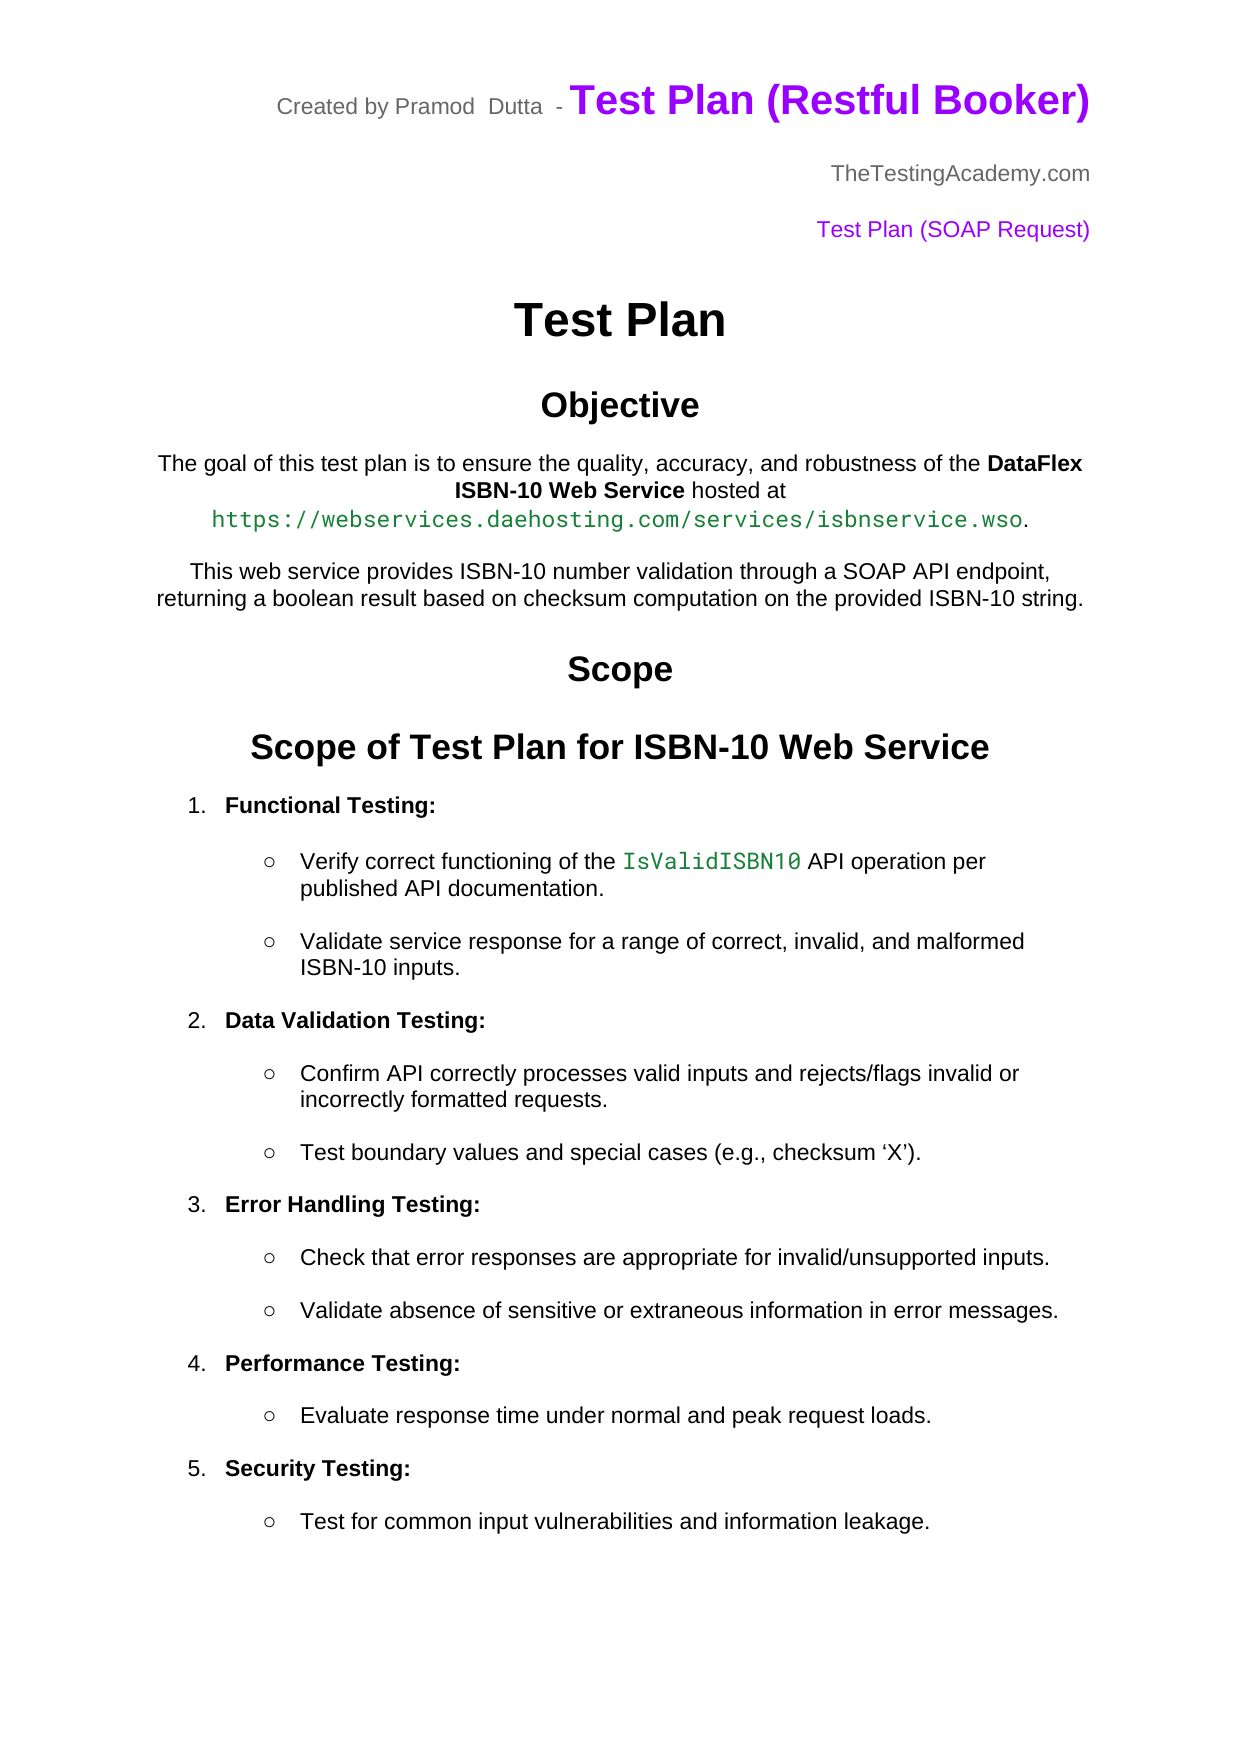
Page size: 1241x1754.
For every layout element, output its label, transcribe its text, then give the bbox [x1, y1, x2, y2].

list Validate absence of sensitive or extraneous information in error messages. [262, 1297, 1090, 1349]
list Test boundary values and special cases (e.g., checksum ‘X’). [262, 1139, 1090, 1191]
list Data Validation Testing: [187, 1007, 1090, 1060]
list Performance Testing: [187, 1349, 1090, 1402]
subtitle Scope [150, 648, 1090, 689]
list Evaluate response time under normal and peak request loads. [262, 1402, 1090, 1455]
subtitle Test Plan [150, 292, 1090, 347]
list Error Handling Testing: [187, 1191, 1090, 1244]
list Validate service response for a range of correct, invalid, and malformed ISBN-10 inputs. [262, 928, 1090, 1007]
list Functional Testing: [187, 792, 1090, 845]
text The goal of this test plan is to ensure the quality, accuracy, and robustness of the DataFlex ISBN-10 Web Service hosted at https://webservices.daehosting.com/services/isbnservice.wso. [150, 450, 1090, 533]
list Check that error responses are appropriate for invalid/unsupported inputs. [262, 1244, 1090, 1297]
list Test for common input vulnerabilities and information leakage. [262, 1508, 1090, 1560]
subtitle Objective [150, 384, 1090, 425]
text This web service provides ISBN-10 number validation through a SOAP API endpoint, returning a boolean result based on checksum computation on the provided ISBN-10 string. [150, 558, 1090, 611]
text Test Plan (SOAP Request) [150, 216, 1090, 242]
list Verify correct functioning of the IsValidISBN10 API operation per published API documentation. [262, 845, 1090, 928]
subtitle Scope of Test Plan for ISBN-10 Web Service [150, 727, 1090, 767]
list Security Testing: [187, 1455, 1090, 1508]
list Confirm API correctly processes valid inputs and rejects/flags invalid or incorrectly formatted requests. [262, 1060, 1090, 1139]
